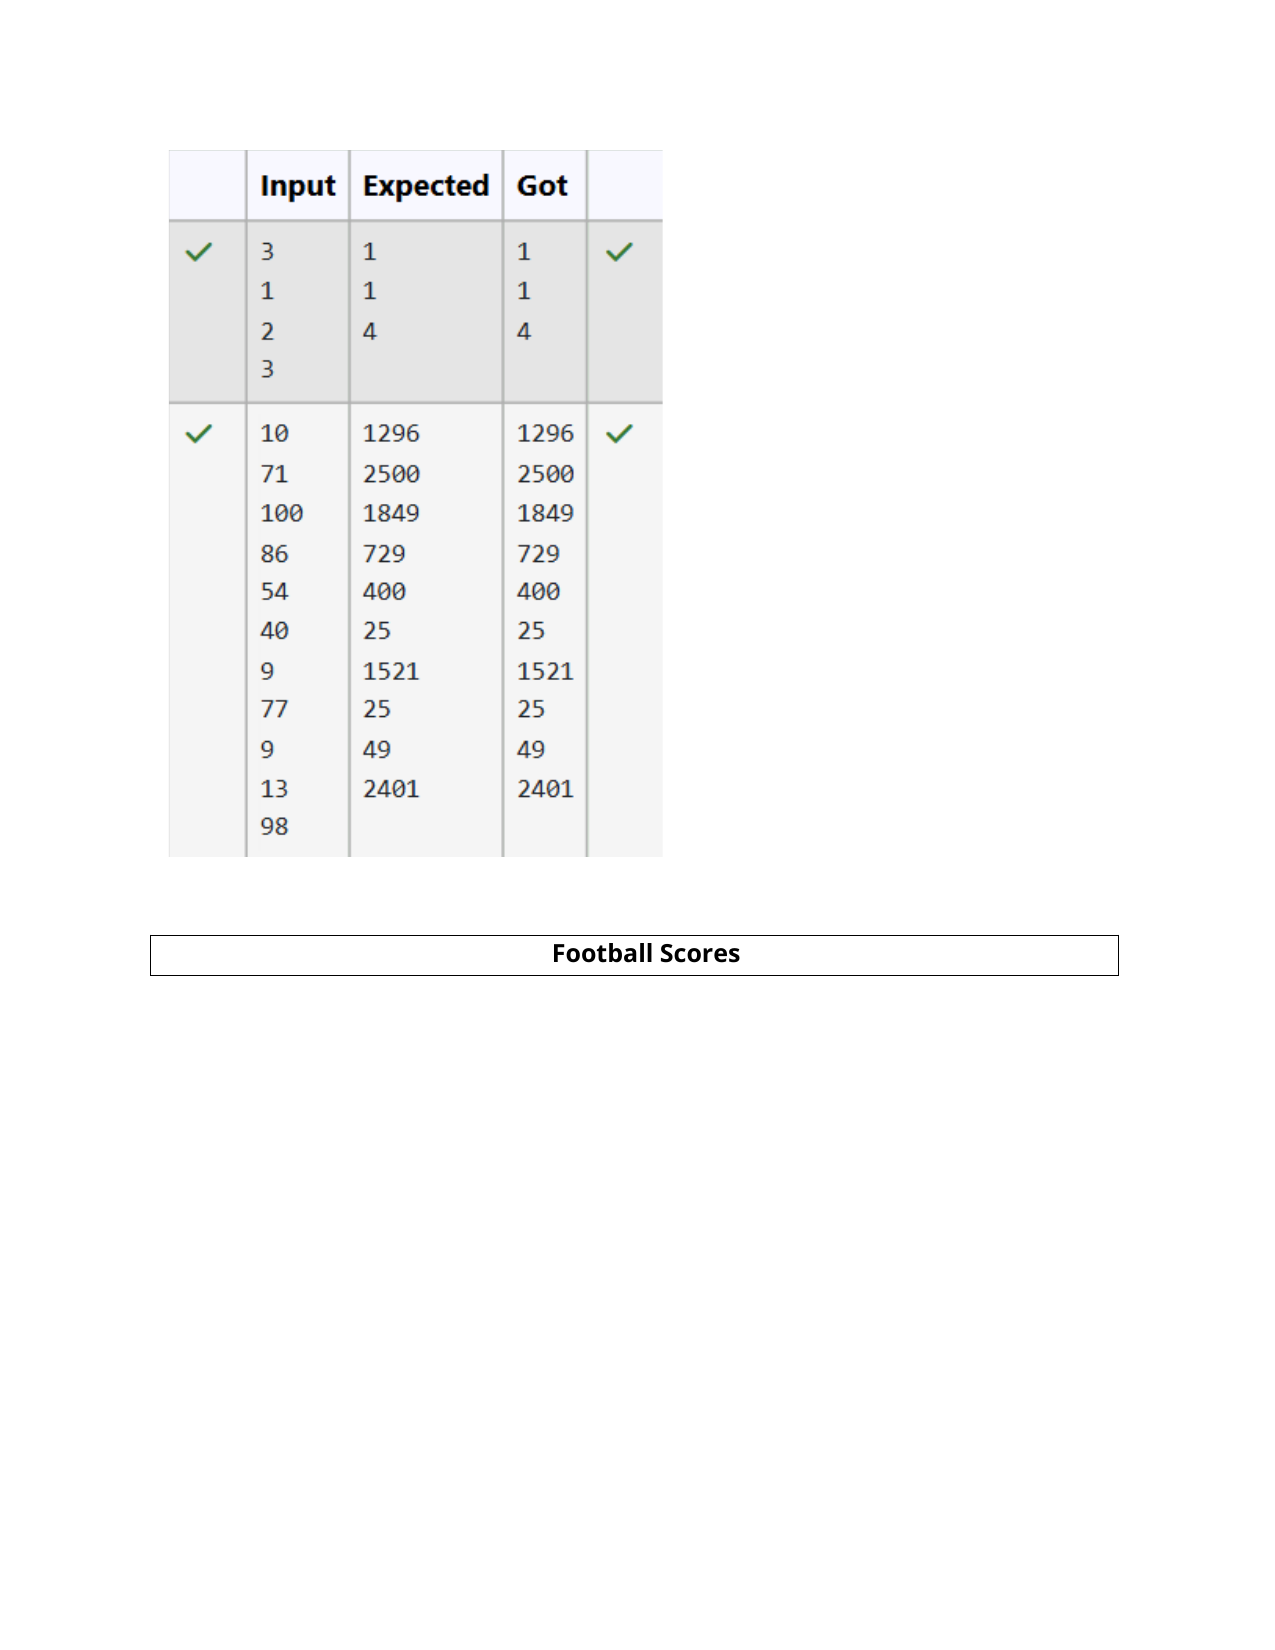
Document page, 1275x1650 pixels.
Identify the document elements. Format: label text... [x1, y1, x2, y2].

table_header Football Scores [445, 936, 1118, 974]
table_header [151, 936, 445, 974]
